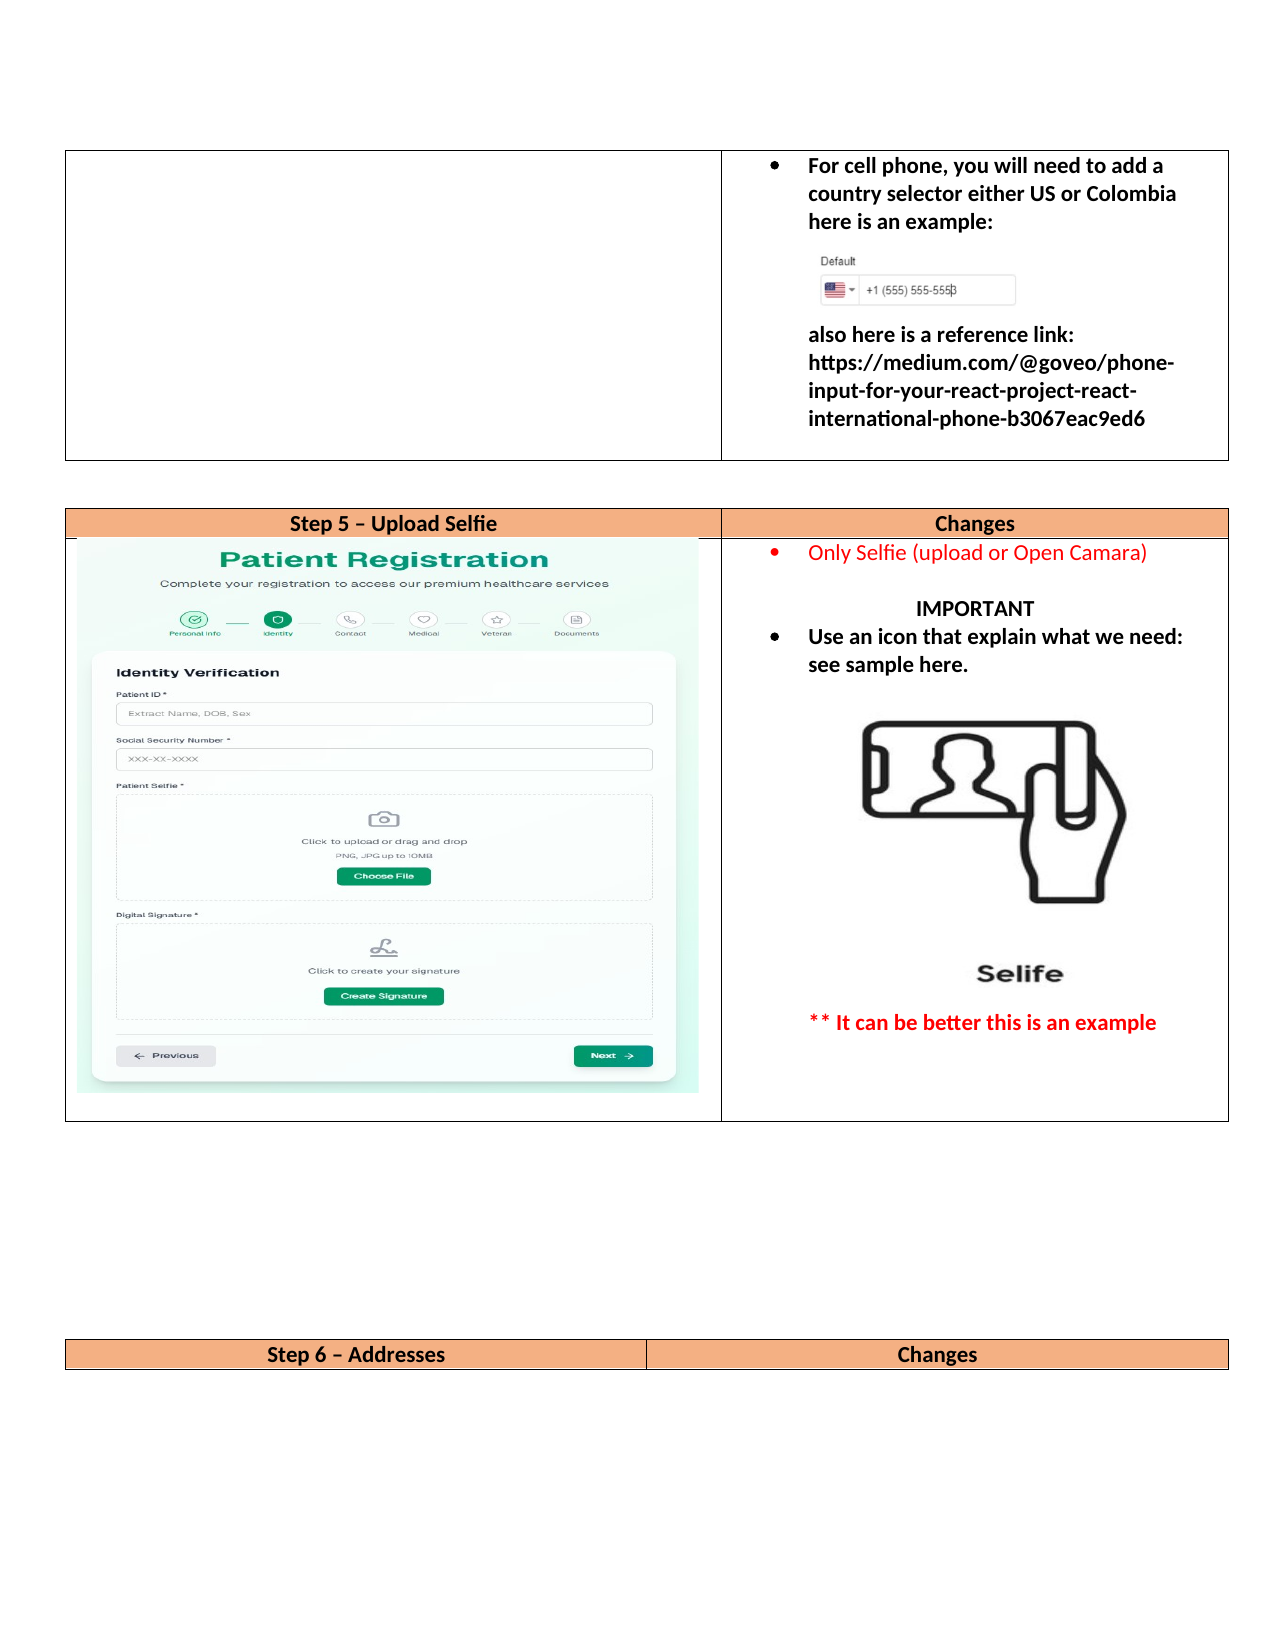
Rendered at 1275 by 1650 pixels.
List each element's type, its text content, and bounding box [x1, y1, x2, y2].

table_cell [722, 151, 1228, 460]
table_header Changes [647, 1340, 1228, 1368]
table_header Changes [722, 509, 1228, 537]
picture [808, 678, 1194, 1003]
table_cell Only Selfie (upload or Open Camara) IMPORTANT Use an icon that explain what we need: see sample here. ** It can be better this is an example [722, 539, 1228, 1121]
table_header Step 5 – Upload Selfie [66, 509, 721, 537]
picture [76, 538, 699, 1093]
picture [808, 235, 1054, 321]
table_cell [66, 539, 721, 1121]
table_cell [66, 151, 721, 460]
table_header Step 6 – Addresses [66, 1340, 646, 1368]
